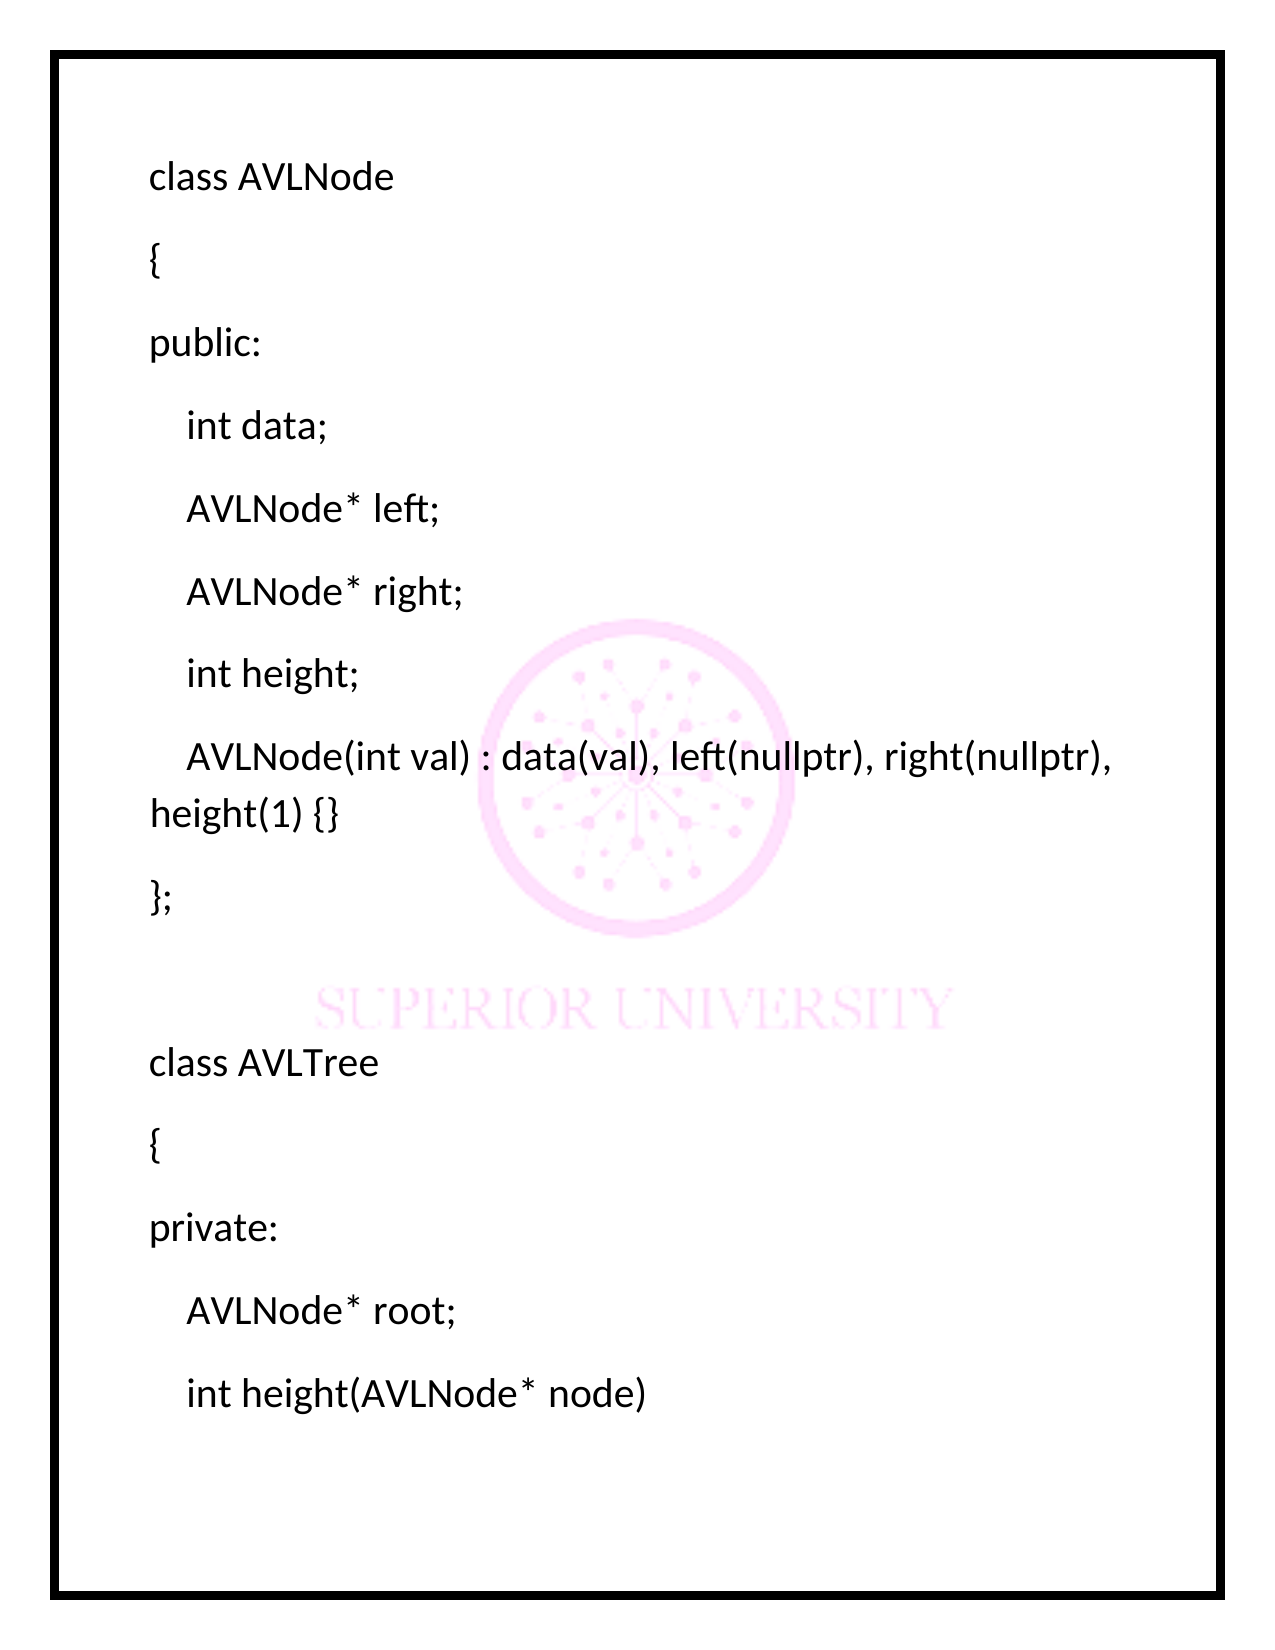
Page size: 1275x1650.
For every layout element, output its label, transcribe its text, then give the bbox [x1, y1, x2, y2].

text { [148, 233, 1125, 284]
text AVLNode(int val) : data(val), left(nullptr), right(nullptr), height(1) {} [148, 730, 1125, 838]
text AVLNode* root; [148, 1284, 1125, 1335]
text int height(AVLNode* node) [148, 1367, 1125, 1418]
text AVLNode* left; [148, 482, 1125, 532]
text private: [148, 1201, 1125, 1252]
text }; [148, 870, 1125, 921]
text int data; [148, 399, 1125, 449]
text class AVLNode [148, 150, 1125, 201]
text class AVLTree [148, 1036, 1125, 1086]
text int height; [148, 647, 1125, 698]
text public: [148, 316, 1125, 367]
text { [148, 1118, 1125, 1169]
text AVLNode* right; [148, 564, 1125, 615]
